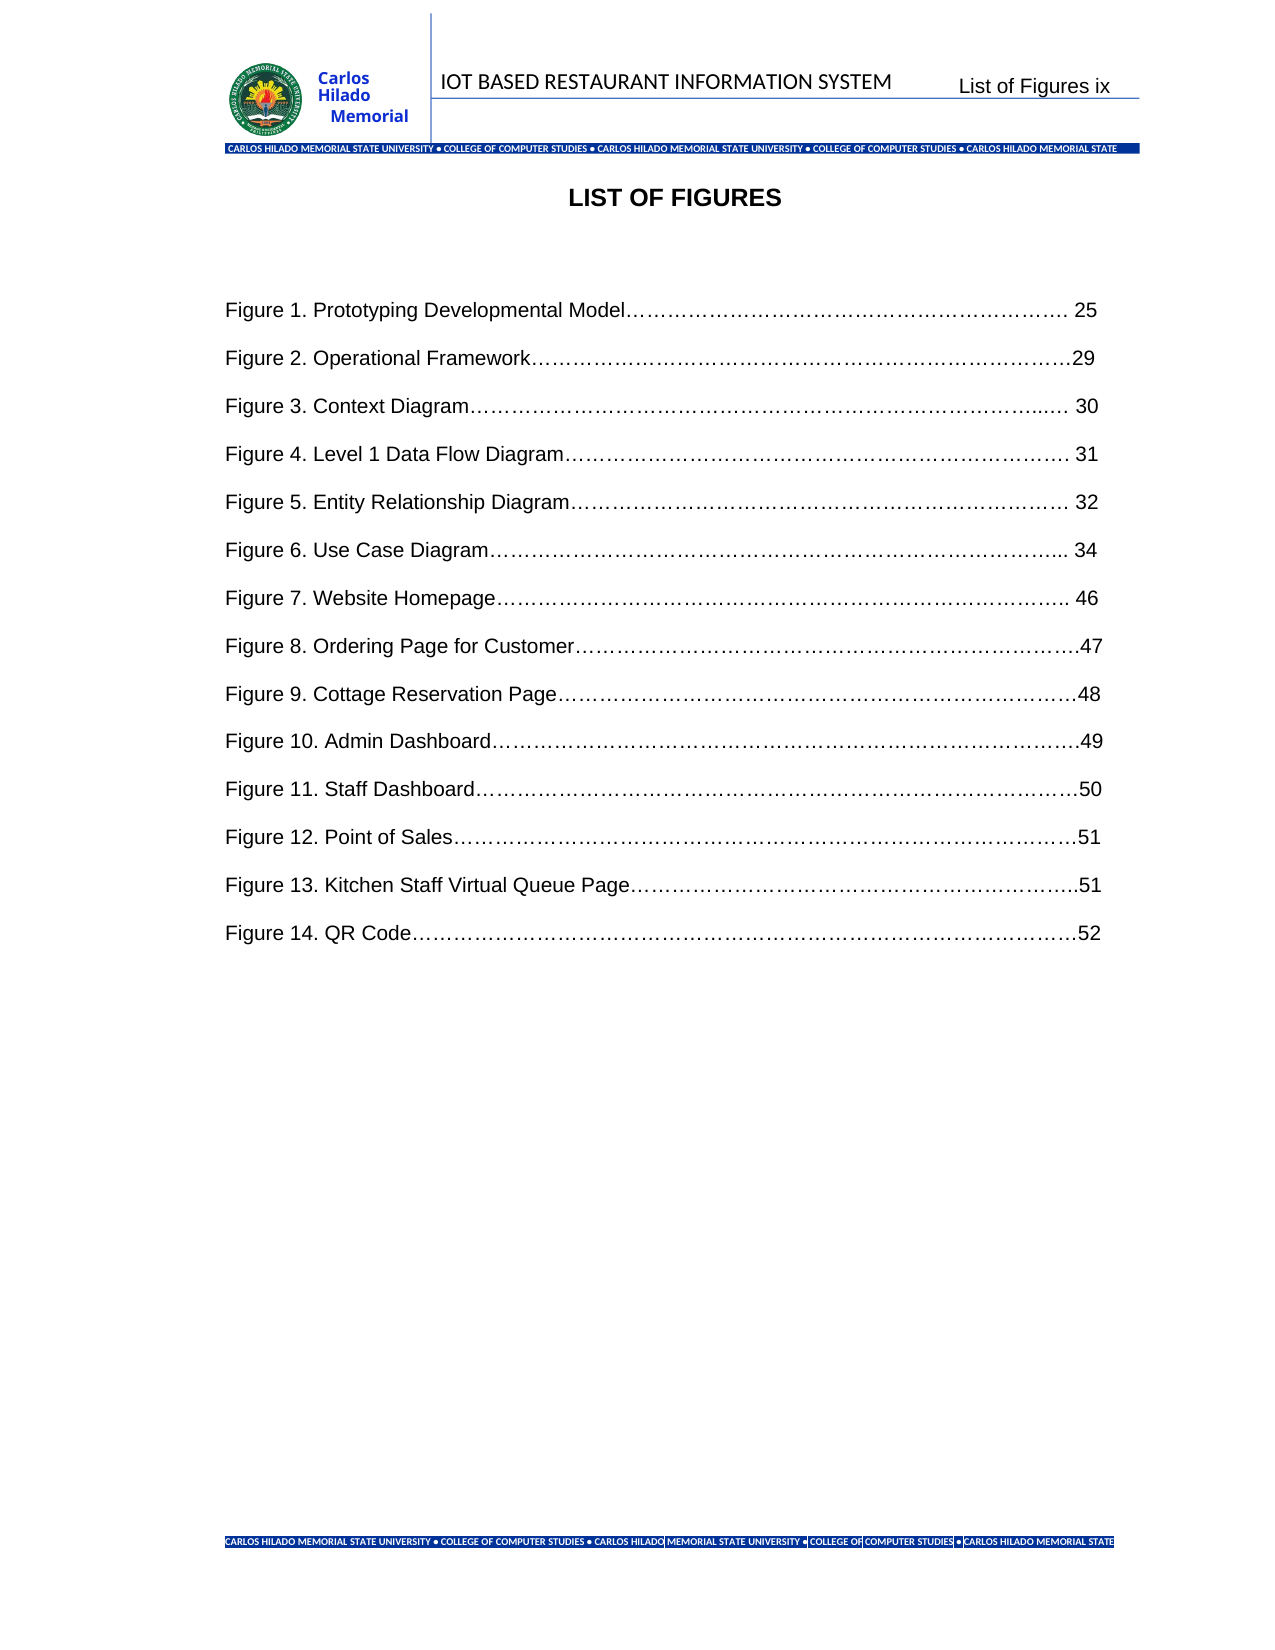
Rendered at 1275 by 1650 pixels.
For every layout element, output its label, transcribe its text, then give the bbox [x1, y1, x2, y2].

text Figure 8. Ordering Page for Customer……………………………………………………………….47 [225, 633, 1125, 657]
text Figure 14. QR Code……………………………………………………………………………………52 [225, 921, 1125, 945]
text Figure 1. Prototyping Developmental Model………………………………………………………. 25 [225, 298, 1125, 322]
text Figure 5. Entity Relationship Diagram……………………………………………………………… 32 [225, 490, 1125, 514]
text Figure 9. Cottage Reservation Page…………………………………………………………………48 [225, 681, 1125, 705]
text Figure 10. Admin Dashboard………………………………………………………………………….49 [225, 729, 1125, 753]
picture [229, 63, 302, 136]
text Figure 3. Context Diagram………………………………………………………………………...… 30 [225, 394, 1125, 418]
text Figure 13. Kitchen Staff Virtual Queue Page………………………………………………………..51 [225, 873, 1125, 897]
text Figure 4. Level 1 Data Flow Diagram………………………………………………………………. 31 [225, 442, 1125, 466]
text Figure 2. Operational Framework……………………………………………………………………29 [225, 346, 1125, 370]
text Figure 12. Point of Sales………………………………………………………………………………51 [225, 825, 1125, 849]
text Figure 11. Staff Dashboard……………………………………………………………………………50 [225, 777, 1125, 801]
text Figure 7. Website Homepage……………………………………………………………………….. 46 [225, 586, 1125, 609]
text Figure 6. Use Case Diagram………………………………………………………………………... 34 [225, 538, 1125, 562]
text LIST OF FIGURES [225, 150, 1125, 212]
